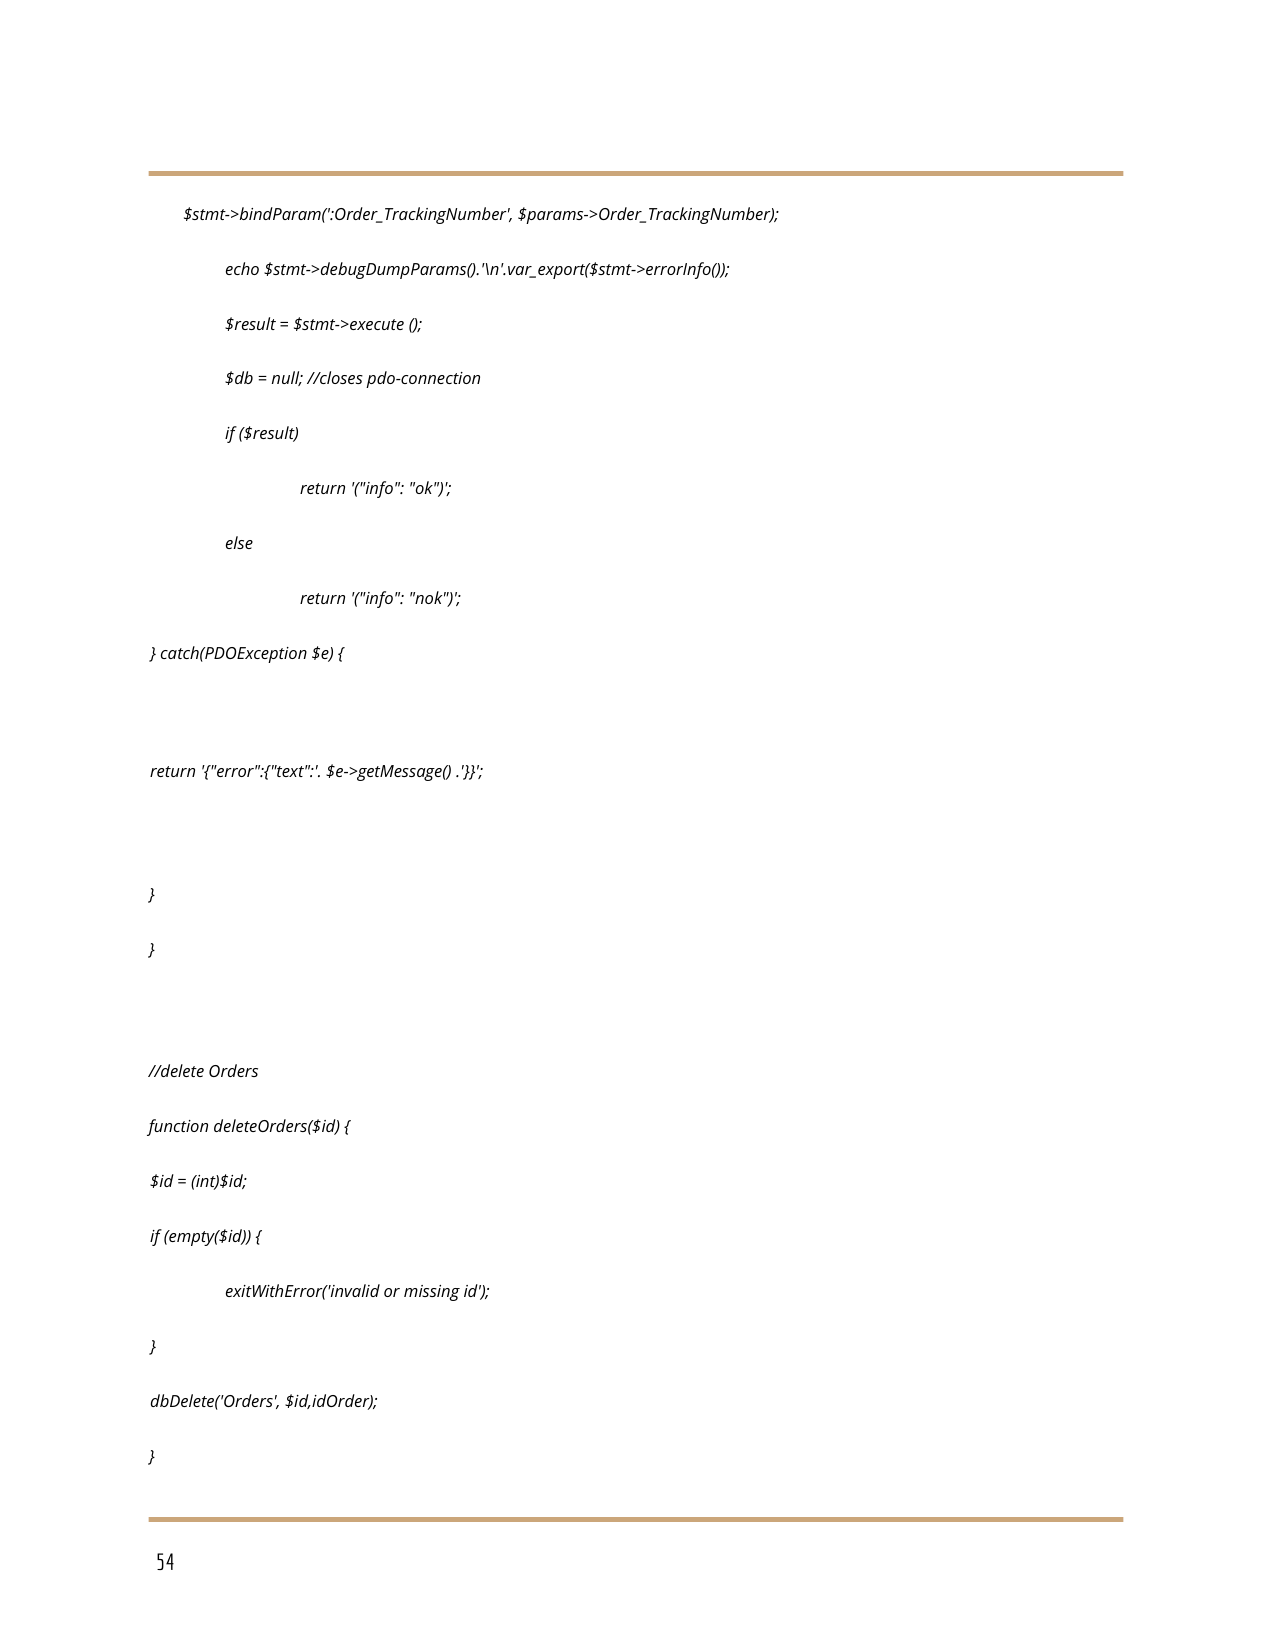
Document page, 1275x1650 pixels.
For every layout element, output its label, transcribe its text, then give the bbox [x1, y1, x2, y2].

text $db = null; //closes pdo-connection [148, 367, 1125, 390]
text } [148, 1334, 1125, 1357]
text $result = $stmt->execute (); [148, 312, 1125, 335]
text $id = (int)$id; [148, 1170, 1125, 1192]
text dbDelete('Orders', $id,idOrder); [148, 1389, 1125, 1412]
text //delete Orders [148, 1060, 1125, 1083]
text echo $stmt->debugDumpParams().'\n'.var_export($stmt->errorInfo()); [148, 257, 1125, 280]
text $stmt->bindParam(':Order_TrackingNumber', $params->Order_TrackingNumber); [148, 202, 1125, 225]
text else [148, 532, 1125, 554]
text return '("info": "ok")'; [148, 477, 1125, 499]
picture [148, 1517, 1124, 1522]
text function deleteOrders($id) { [148, 1115, 1125, 1137]
text } catch(PDOException $e) { [148, 641, 1125, 664]
text } [148, 882, 1125, 905]
text } [148, 937, 1125, 960]
text exitWithError('invalid or missing id'); [148, 1279, 1125, 1302]
text } [148, 1444, 1125, 1467]
text return '("info": "nok")'; [148, 587, 1125, 609]
text return '{"error":{"text":'. $e->getMessage() .'}}'; [148, 760, 1125, 782]
text if ($result) [148, 422, 1125, 444]
text if (empty($id)) { [148, 1224, 1125, 1247]
picture [148, 171, 1124, 176]
